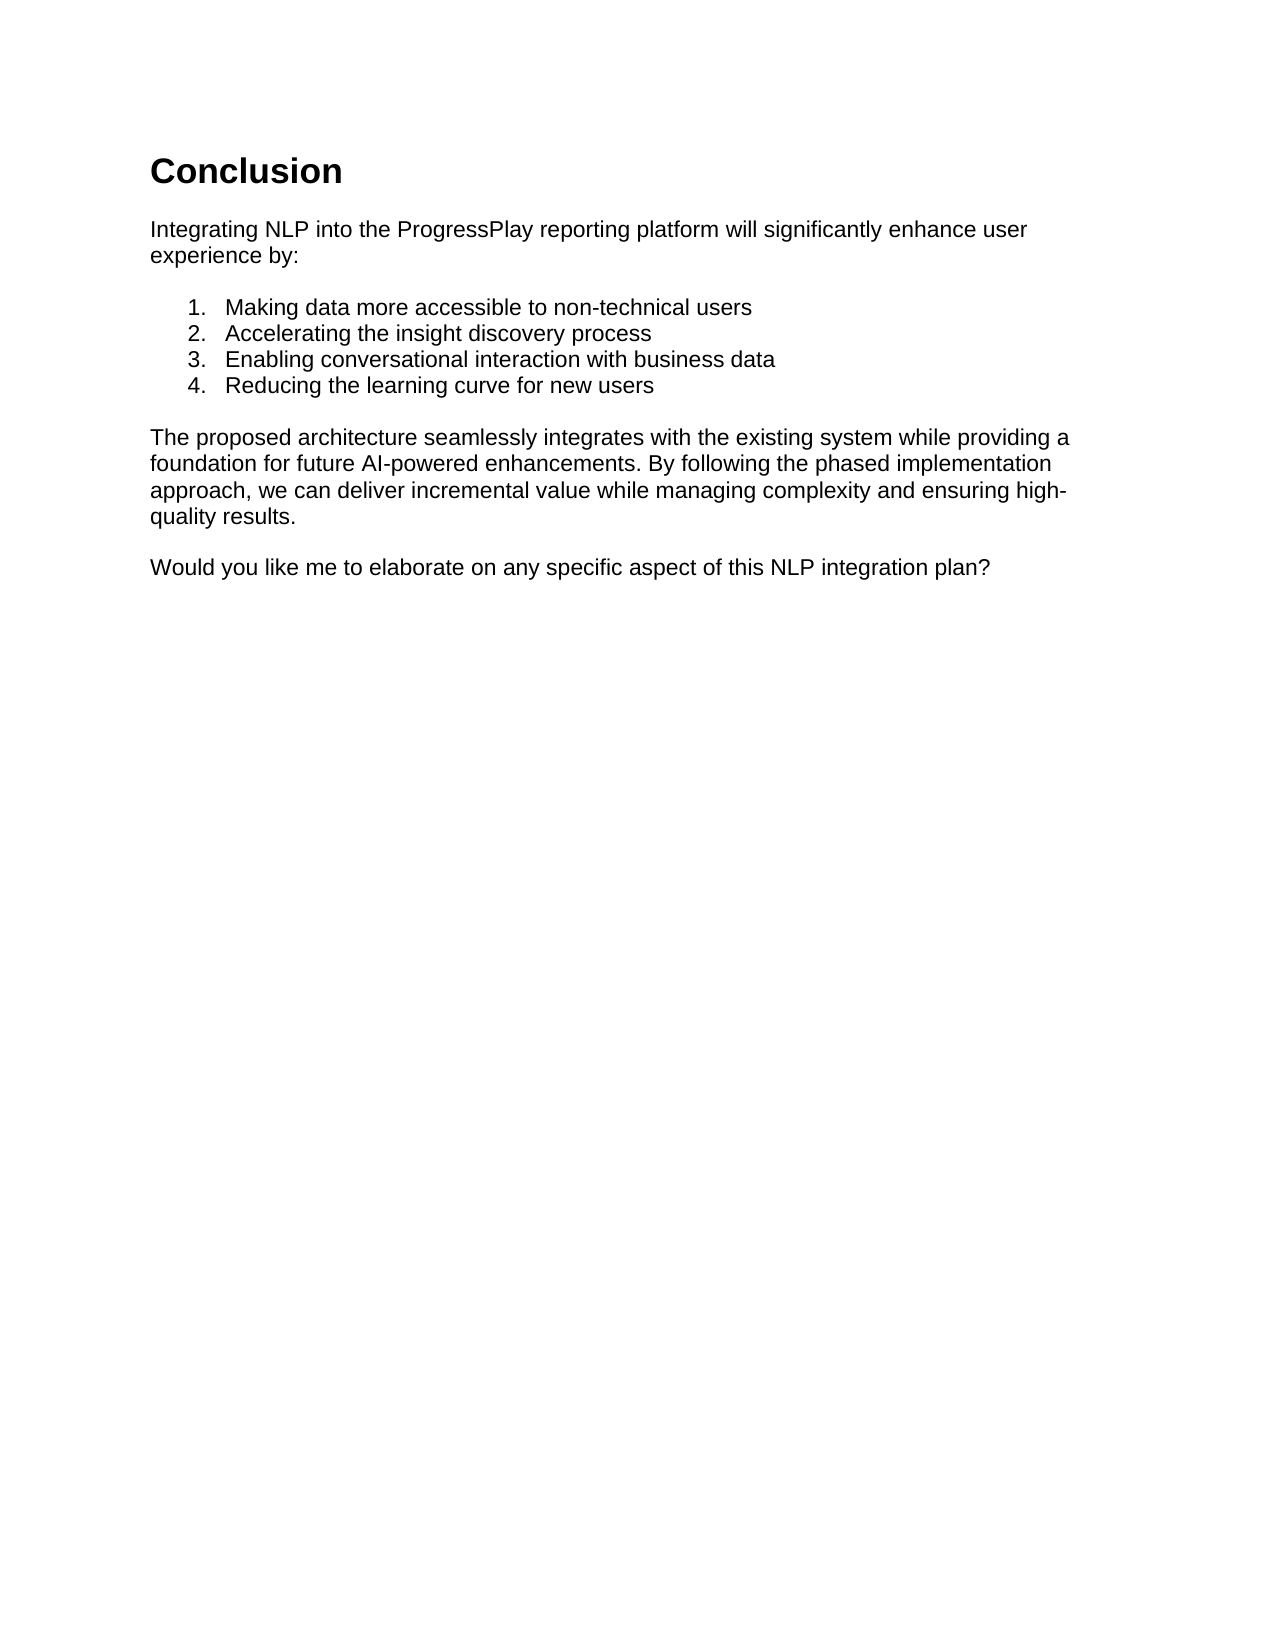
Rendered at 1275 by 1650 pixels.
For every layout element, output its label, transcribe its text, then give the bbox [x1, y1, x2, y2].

text The proposed architecture seamlessly integrates with the existing system while providing a foundation for future AI-powered enhancements. By following the phased implementation approach, we can deliver incremental value while managing complexity and ensuring high-quality results. [150, 424, 1125, 529]
list Reducing the learning curve for new users [187, 372, 1125, 399]
list Accelerating the insight discovery process [187, 320, 1125, 346]
list Enabling conversational interaction with business data [187, 346, 1125, 372]
text Integrating NLP into the ProgressPlay reporting platform will significantly enhance user experience by: [150, 216, 1125, 268]
text Would you like me to elaborate on any specific aspect of this NLP integration plan? [150, 554, 1125, 581]
subtitle Conclusion [150, 150, 1125, 191]
list Making data more accessible to non-technical users [187, 293, 1125, 320]
